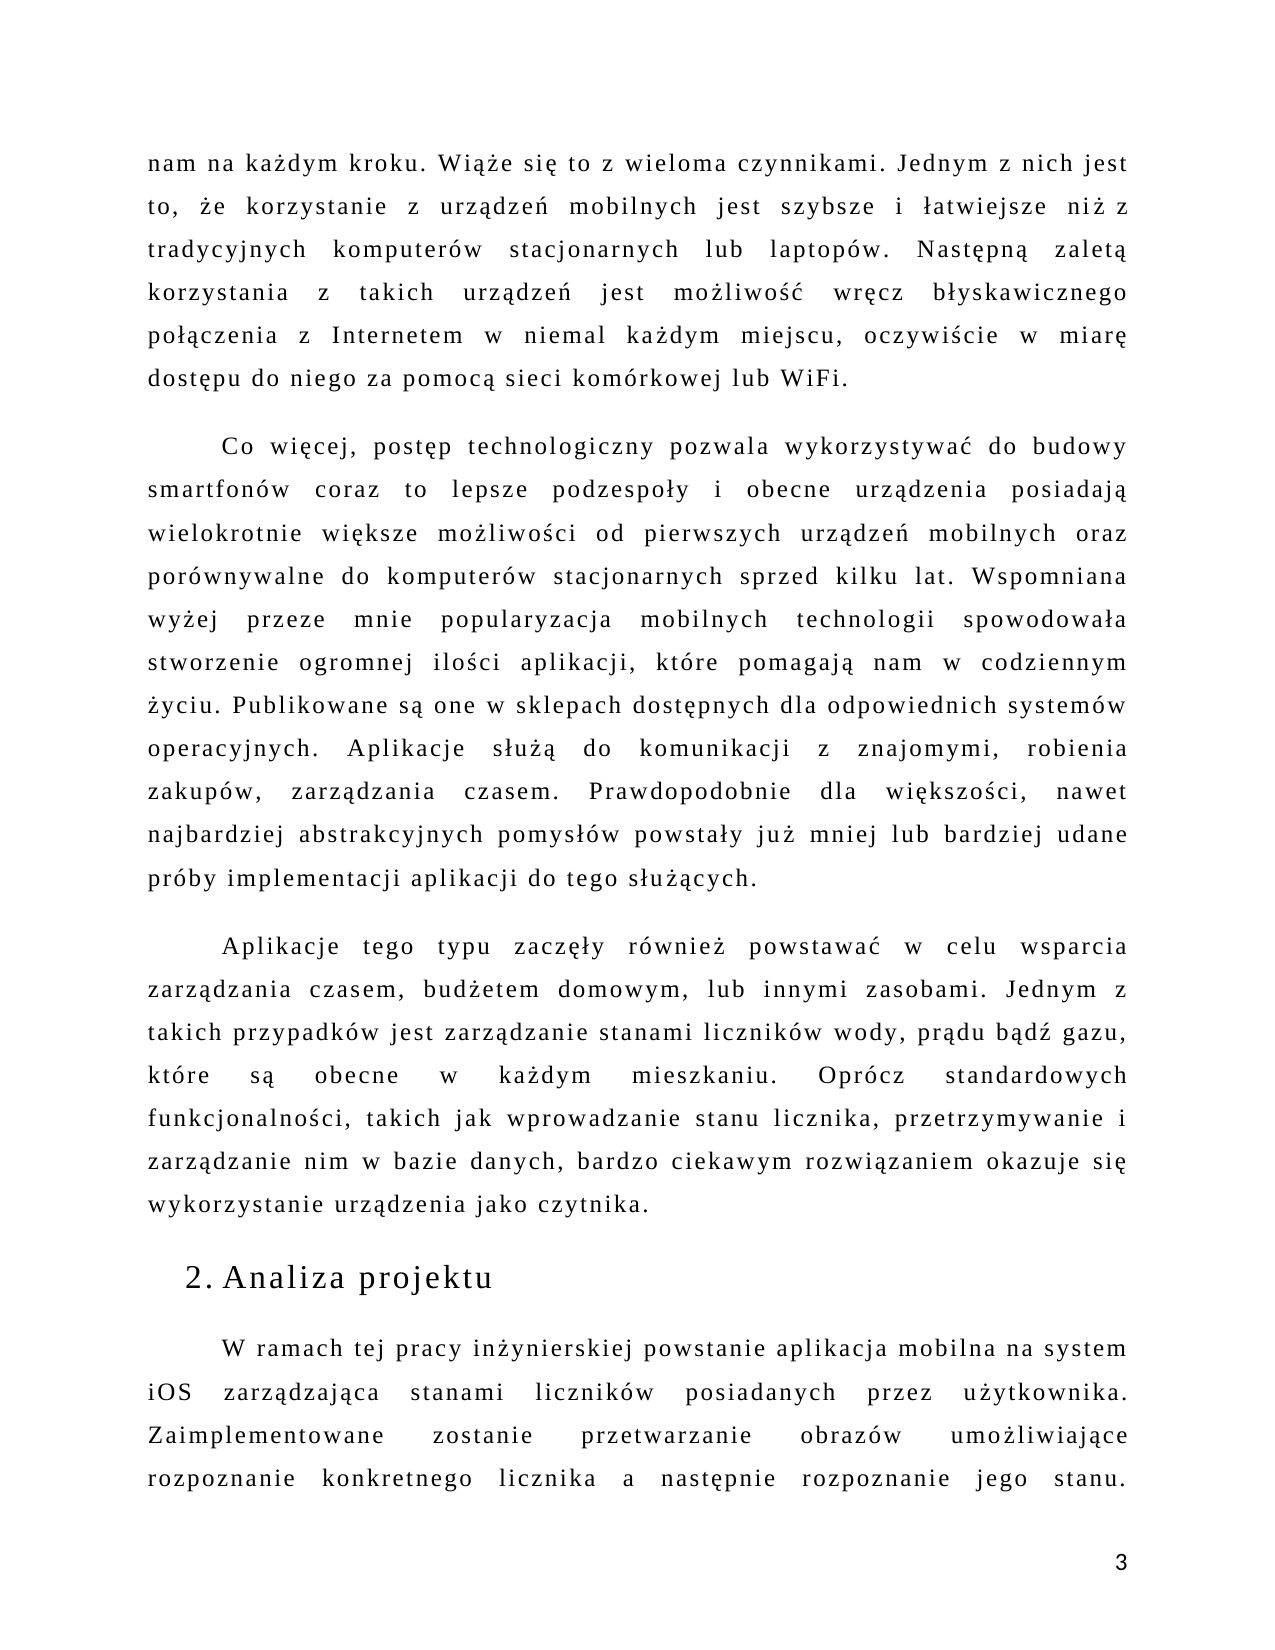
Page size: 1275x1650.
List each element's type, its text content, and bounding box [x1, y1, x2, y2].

text Analiza projektu [185, 1258, 1127, 1296]
text Co więcej, postęp technologiczny pozwala wykorzystywać do budowy smartfonów coraz to lepsze podzespoły i obecne urządzenia posiadają wielokrotnie większe możliwości od pierwszych urządzeń mobilnych oraz porównywalne do komputerów stacjonarnych sprzed kilku lat. Wspomniana wyżej przeze mnie popularyzacja mobilnych technologii spowodowała stworzenie ogromnej ilości aplikacji, które pomagają nam w codziennym życiu. Publikowane są one w sklepach dostępnych dla odpowiednich systemów operacyjnych. Aplikacje służą do komunikacji z znajomymi, robienia zakupów, zarządzania czasem. Prawdopodobnie dla większości, nawet najbardziej abstrakcyjnych pomysłów powstały już mniej lub bardziej udane próby implementacji aplikacji do tego służących. [148, 431, 1127, 891]
text Aplikacje tego typu zaczęły również powstawać w celu wsparcia zarządzania czasem, budżetem domowym, lub innymi zasobami. Jednym z takich przypadków jest zarządzanie stanami liczników wody, prądu bądź gazu, które są obecne w każdym mieszkaniu. Oprócz standardowych funkcjonalności, takich jak wprowadzanie stanu licznika, przetrzymywanie i zarządzanie nim w bazie danych, bardzo ciekawym rozwiązaniem okazuje się wykorzystanie urządzenia jako czytnika. [148, 931, 1127, 1218]
